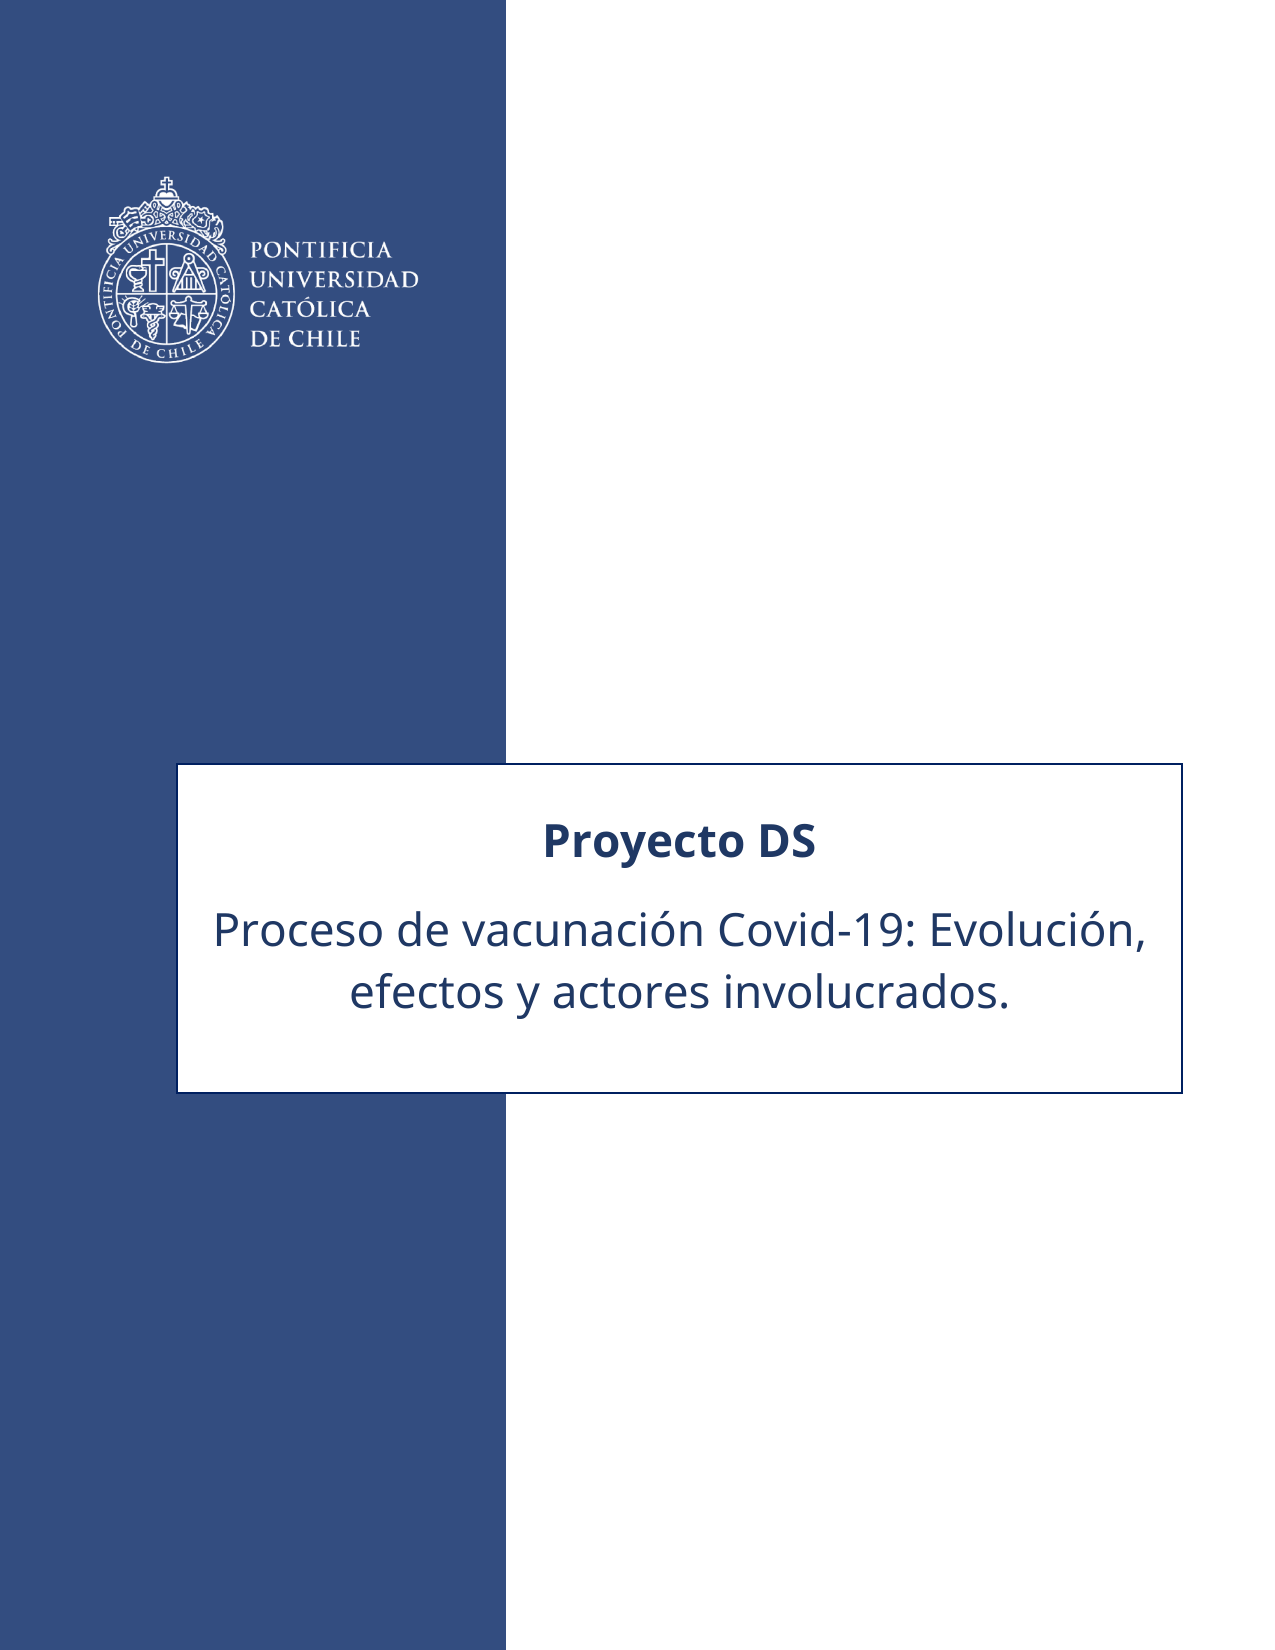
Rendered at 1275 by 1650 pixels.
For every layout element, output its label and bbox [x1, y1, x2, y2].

picture [78, 161, 435, 382]
